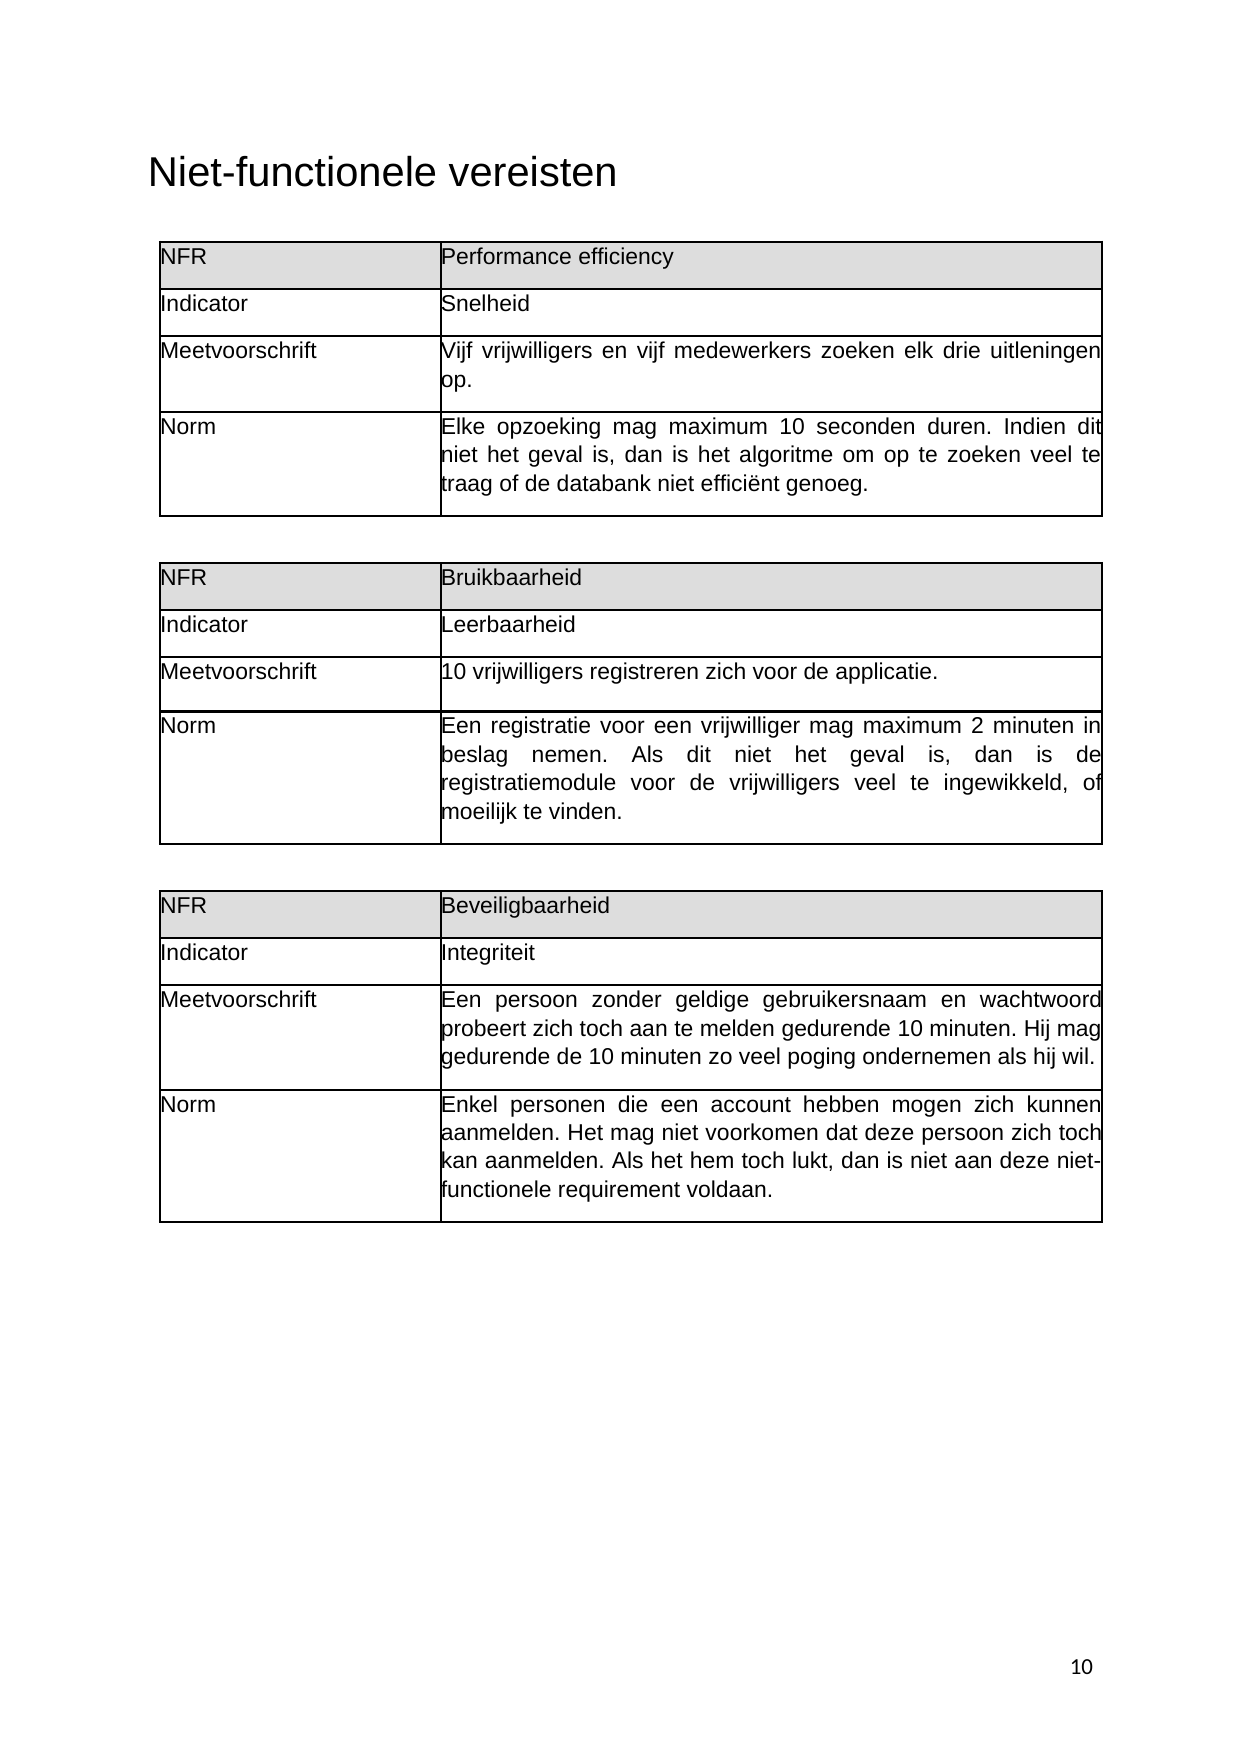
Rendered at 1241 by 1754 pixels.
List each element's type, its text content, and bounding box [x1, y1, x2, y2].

table_cell Integriteit [442, 939, 1101, 984]
table_cell Norm [161, 1091, 440, 1221]
table_cell Norm [161, 713, 440, 843]
table_header NFR [161, 892, 440, 937]
table_cell 10 vrijwilligers registreren zich voor de applicatie. [442, 658, 1101, 710]
table_cell Norm [161, 413, 440, 515]
table_cell Meetvoorschrift [161, 337, 440, 411]
table_cell Een persoon zonder geldige gebruikersnaam en wachtwoord probeert zich toch aan te melden gedurende 10 minuten. Hij mag gedurende de 10 minuten zo veel poging ondernemen als hij wil. [442, 986, 1101, 1088]
table_cell Vijf vrijwilligers en vijf medewerkers zoeken elk drie uitleningen op. [442, 337, 1101, 411]
table_header Performance efficiency [442, 243, 1101, 288]
table_header Bruikbaarheid [442, 564, 1101, 609]
table_cell Indicator [161, 290, 440, 335]
table_cell Meetvoorschrift [161, 986, 440, 1088]
table_cell Snelheid [442, 290, 1101, 335]
table_header NFR [161, 564, 440, 609]
table_cell Indicator [161, 939, 440, 984]
table_header NFR [161, 243, 440, 288]
table_cell Leerbaarheid [442, 611, 1101, 656]
table_cell Een registratie voor een vrijwilliger mag maximum 2 minuten in beslag nemen. Als dit niet het geval is, dan is de registratiemodule voor de vrijwilligers veel te ingewikkeld, of moeilijk te vinden. [442, 713, 1101, 843]
table_header Beveiligbaarheid [442, 892, 1101, 937]
table_cell Meetvoorschrift [161, 658, 440, 710]
table_cell Enkel personen die een account hebben mogen zich kunnen aanmelden. Het mag niet voorkomen dat deze persoon zich toch kan aanmelden. Als het hem toch lukt, dan is niet aan deze niet-functionele requirement voldaan. [442, 1091, 1101, 1221]
subtitle Niet-functionele vereisten [148, 148, 1093, 196]
table_cell Elke opzoeking mag maximum 10 seconden duren. Indien dit niet het geval is, dan is het algoritme om op te zoeken veel te traag of de databank niet efficiënt genoeg. [442, 413, 1101, 515]
table_cell Indicator [161, 611, 440, 656]
